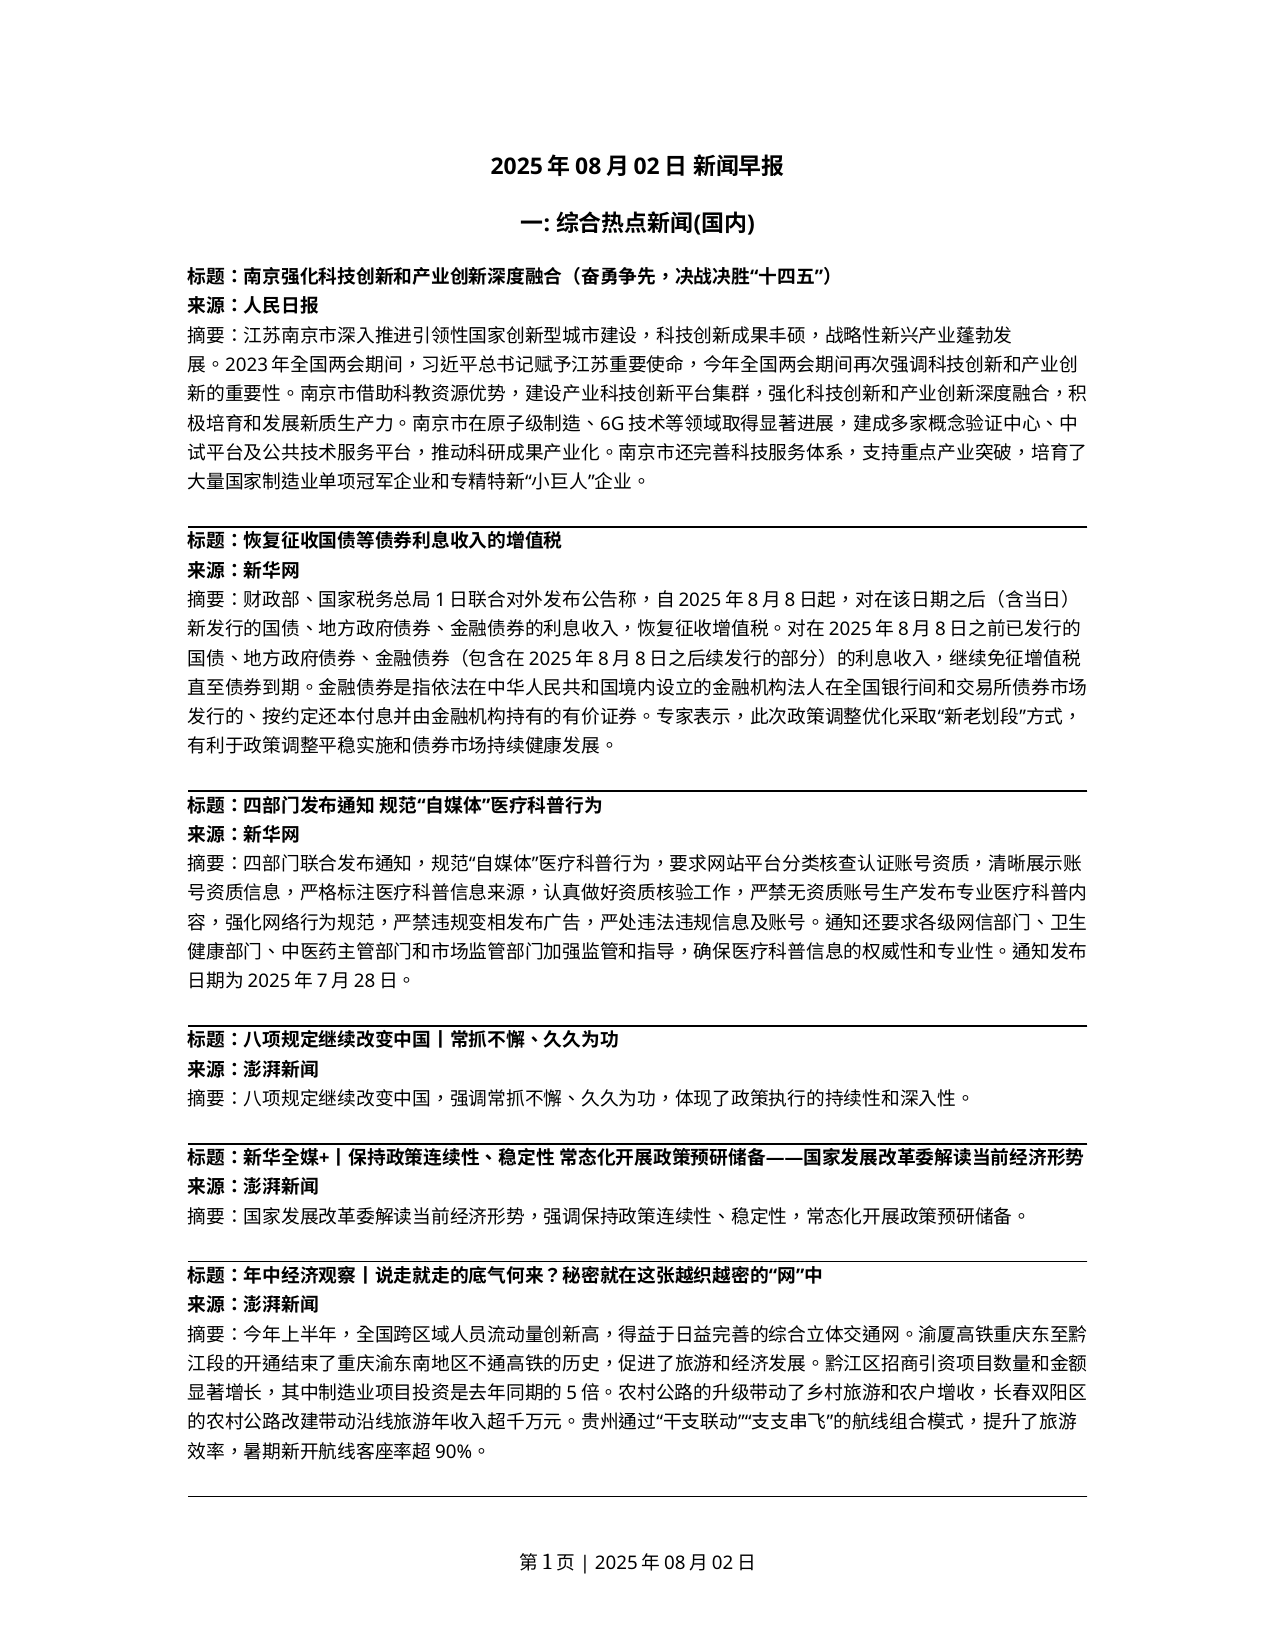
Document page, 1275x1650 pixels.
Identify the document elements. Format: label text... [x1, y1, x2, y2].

text 标题：年中经济观察丨说走就走的底气何来？秘密就在这张越织越密的“网”中 [187, 1262, 1087, 1288]
text 标题：八项规定继续改变中国丨常抓不懈、久久为功 [187, 1027, 1087, 1052]
text 标题：恢复征收国债等债券利息收入的增值税 [187, 528, 1087, 553]
text 标题：四部门发布通知 规范“自媒体”医疗科普行为 [187, 792, 1087, 817]
text 来源：澎湃新闻 [187, 1174, 1087, 1199]
text 一: 综合热点新闻(国内) [187, 207, 1087, 238]
text 来源：人民日报 [187, 293, 1087, 318]
text 标题：南京强化科技创新和产业创新深度融合（奋勇争先，决战决胜“十四五”） [187, 263, 1087, 289]
text 标题：新华全媒+丨保持政策连续性、稳定性 常态化开展政策预研储备——国家发展改革委解读当前经济形势 [187, 1144, 1087, 1170]
text 来源：新华网 [187, 557, 1087, 582]
text 摘要：八项规定继续改变中国，强调常抓不懈、久久为功，体现了政策执行的持续性和深入性。 [187, 1085, 1087, 1111]
text 摘要：江苏南京市深入推进引领性国家创新型城市建设，科技创新成果丰硕，战略性新兴产业蓬勃发展。2023年全国两会期间，习近平总书记赋予江苏重要使命，今年全国两会期间再次强调科技创新和产业创新的重要性。南京市借助科教资源优势，建设产业科技创新平台集群，强化科技创新和产业创新深度融合，积极培育和发展新质生产力。南京市在原子级制造、6G技术等领域取得显著进展，建成多家概念验证中心、中试平台及公共技术服务平台，推动科研成果产业化。南京市还完善科技服务体系，支持重点产业突破，培育了大量国家制造业单项冠军企业和专精特新“小巨人”企业。 [187, 322, 1087, 494]
text 来源：澎湃新闻 [187, 1292, 1087, 1317]
text 来源：澎湃新闻 [187, 1056, 1087, 1082]
text 来源：新华网 [187, 821, 1087, 847]
text 2025年08月02日 新闻早报 [187, 150, 1087, 181]
text 摘要：四部门联合发布通知，规范“自媒体”医疗科普行为，要求网站平台分类核查认证账号资质，清晰展示账号资质信息，严格标注医疗科普信息来源，认真做好资质核验工作，严禁无资质账号生产发布专业医疗科普内容，强化网络行为规范，严禁违规变相发布广告，严处违法违规信息及账号。通知还要求各级网信部门、卫生健康部门、中医药主管部门和市场监管部门加强监管和指导，确保医疗科普信息的权威性和专业性。通知发布日期为2025年7月28日。 [187, 850, 1087, 993]
text 摘要：财政部、国家税务总局1日联合对外发布公告称，自2025年8月8日起，对在该日期之后（含当日）新发行的国债、地方政府债券、金融债券的利息收入，恢复征收增值税。对在2025年8月8日之前已发行的国债、地方政府债券、金融债券（包含在2025年8月8日之后续发行的部分）的利息收入，继续免征增值税直至债券到期。金融债券是指依法在中华人民共和国境内设立的金融机构法人在全国银行间和交易所债券市场发行的、按约定还本付息并由金融机构持有的有价证券。专家表示，此次政策调整优化采取“新老划段”方式，有利于政策调整平稳实施和债券市场持续健康发展。 [187, 586, 1087, 758]
text 摘要：今年上半年，全国跨区域人员流动量创新高，得益于日益完善的综合立体交通网。渝厦高铁重庆东至黔江段的开通结束了重庆渝东南地区不通高铁的历史，促进了旅游和经济发展。黔江区招商引资项目数量和金额显著增长，其中制造业项目投资是去年同期的5倍。农村公路的升级带动了乡村旅游和农户增收，长春双阳区的农村公路改建带动沿线旅游年收入超千万元。贵州通过“干支联动”“支支串飞”的航线组合模式，提升了旅游效率，暑期新开航线客座率超90%。 [187, 1321, 1087, 1463]
text 摘要：国家发展改革委解读当前经济形势，强调保持政策连续性、稳定性，常态化开展政策预研储备。 [187, 1203, 1087, 1229]
